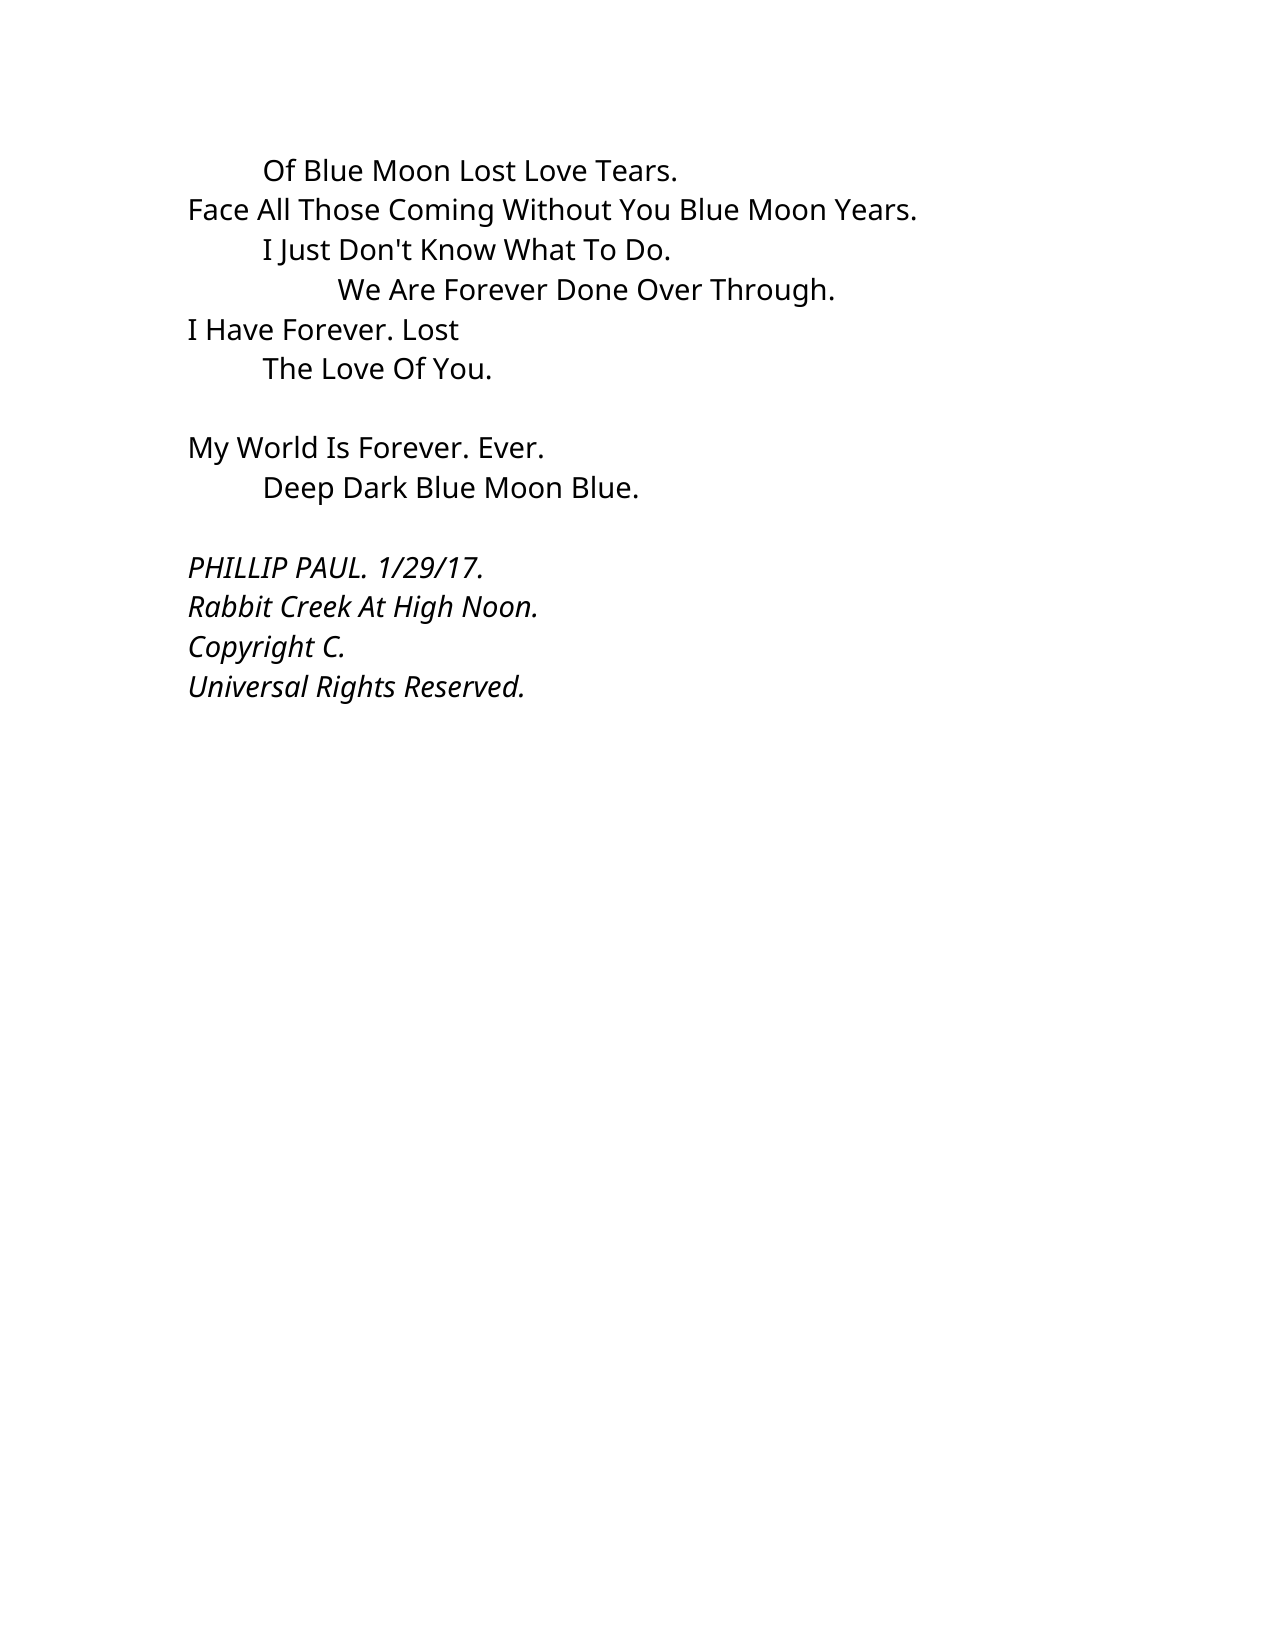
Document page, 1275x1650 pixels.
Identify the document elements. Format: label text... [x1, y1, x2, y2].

text PHILLIP PAUL. 1/29/17. [187, 547, 1087, 587]
text My World Is Forever. Ever. [187, 428, 1087, 467]
text I Have Forever. Lost [187, 309, 1087, 348]
text The Love Of You. [187, 348, 1087, 388]
text Rabbit Creek At High Noon. [187, 587, 1087, 626]
text We Are Forever Done Over Through. [262, 269, 1087, 309]
text Universal Rights Reserved. [187, 666, 1087, 706]
text Deep Dark Blue Moon Blue. [187, 467, 1087, 507]
text Face All Those Coming Without You Blue Moon Years. [187, 190, 1087, 229]
text I Just Don't Know What To Do. [187, 229, 1087, 269]
text Copyright C. [187, 626, 1087, 666]
text Of Blue Moon Lost Love Tears. [187, 150, 1087, 190]
